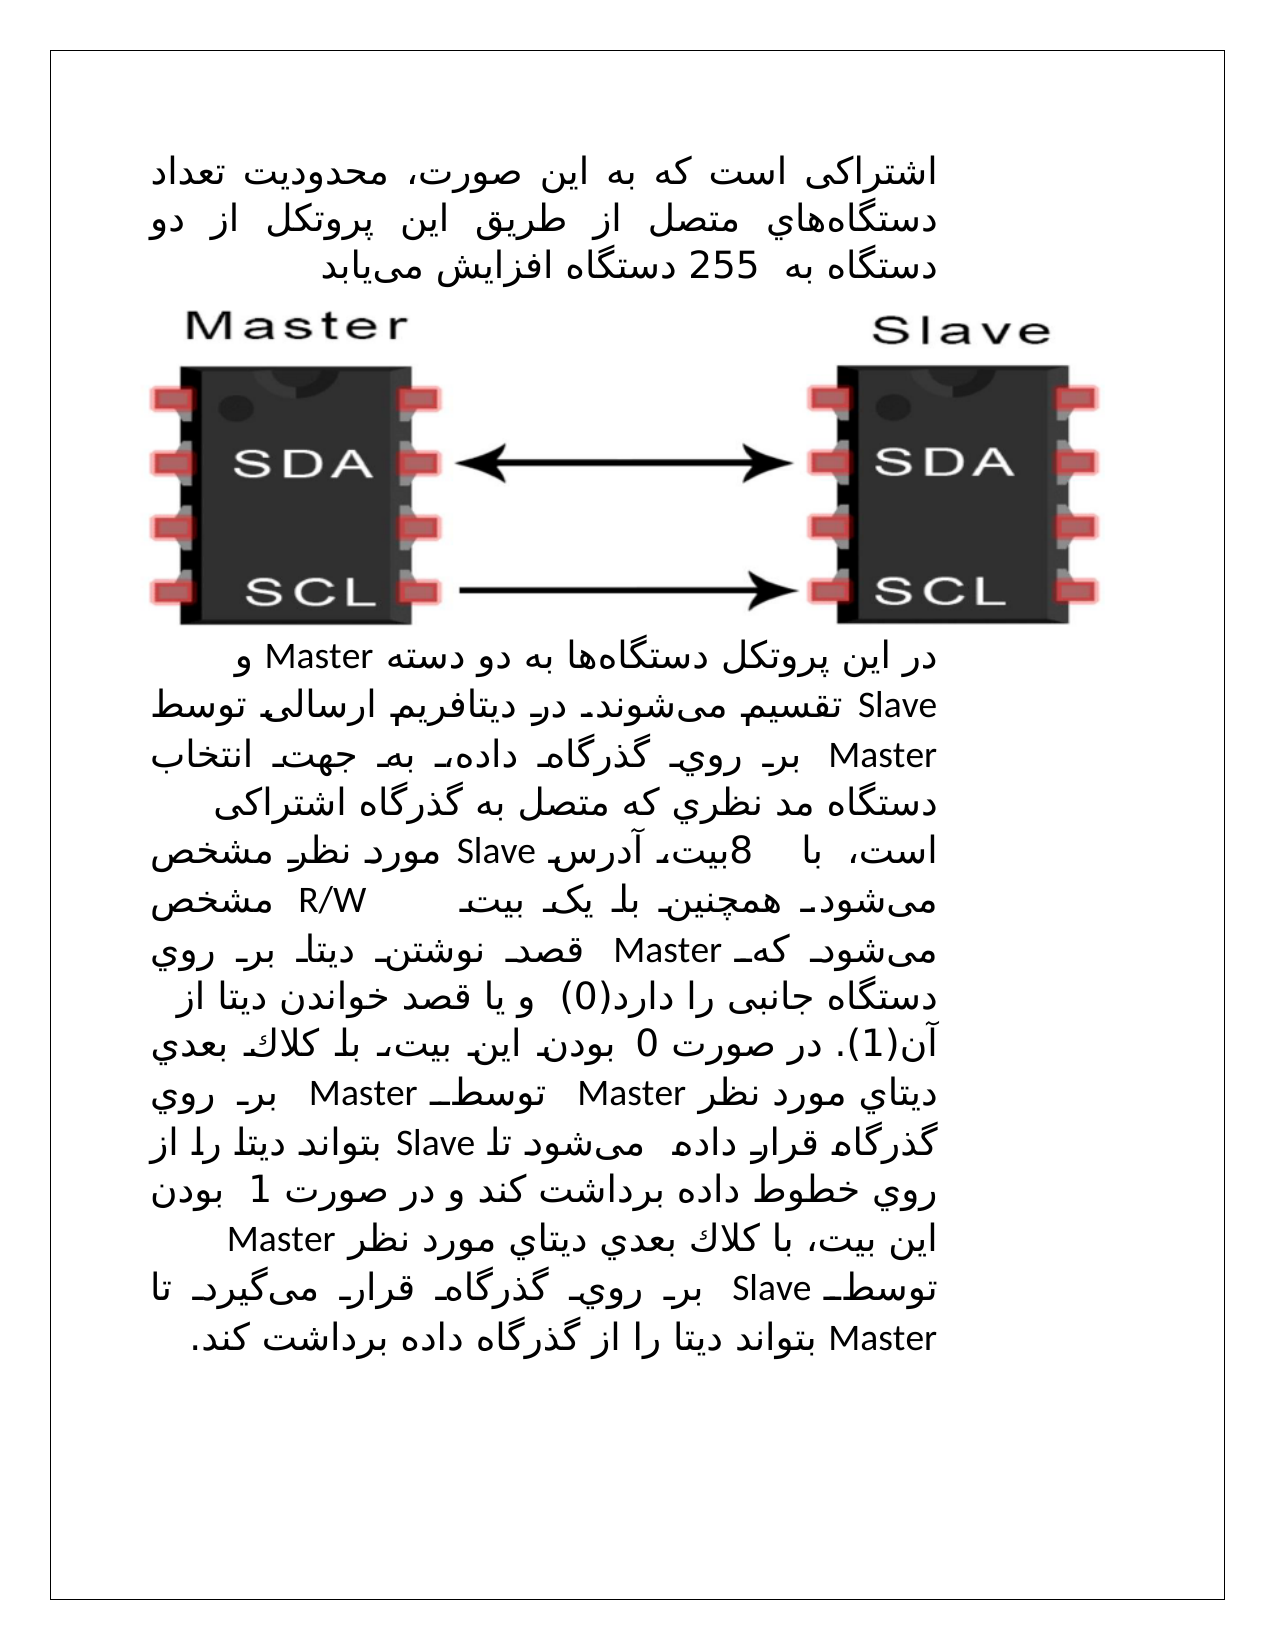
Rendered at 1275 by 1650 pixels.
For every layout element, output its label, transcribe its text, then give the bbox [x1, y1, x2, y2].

picture [134, 291, 1110, 630]
list در اﯾﻦ ﭘﺮوﺗﮑﻞ دﺳﺘﮕﺎهﻫﺎ ﺑﻪ دو دﺳﺘﻪ Master و Slave ﺗﻘﺴﯿﻢ ﻣﯽﺷﻮﻧﺪ. در دﯾﺘﺎﻓﺮﯾﻢ ارﺳﺎﻟﯽ ﺗﻮﺳﻂ Master ﺑﺮ روي ﮔﺬرﮔﺎه داده، ﺑﻪ ﺟﻬﺖ اﻧﺘﺨﺎب دﺳﺘﮕﺎه ﻣﺪ ﻧﻈﺮي ﮐﻪ ﻣﺘﺼﻞ ﺑﻪ ﮔﺬرﮔﺎه اﺷﺘﺮاﮐﯽ اﺳﺖ، ﺑﺎ 8ﺑﯿﺖ، آدرس Slave ﻣﻮرد ﻧﻈﺮ ﻣﺸﺨﺺ ﻣﯽﺷﻮد. ﻫﻤﭽﻨﯿﻦ ﺑﺎ ﯾﮏ ﺑﯿﺖ R/W ﻣﺸﺨﺺ ﻣﯽﺷﻮد ﮐﻪ Master ﻗﺼﺪ ﻧﻮﺷﺘﻦ دﯾﺘﺎ ﺑﺮ روي دﺳﺘﮕﺎه ﺟﺎﻧﺒﯽ را دارد(0) و ﯾﺎ ﻗﺼﺪ ﺧﻮاﻧﺪن دﯾﺘﺎ از آن(1). در ﺻﻮرت 0 ﺑﻮدن اﯾﻦ ﺑﯿﺖ، ﺑﺎ ﮐﻼك ﺑﻌﺪي دﯾﺘﺎي ﻣﻮرد ﻧﻈﺮ Master ﺗﻮﺳﻂ Master ﺑﺮ روي ﮔﺬرﮔﺎه ﻗﺮار داده ﻣﯽﺷﻮد ﺗﺎ Slave ﺑﺘﻮاﻧﺪ دﯾﺘﺎ را از روي ﺧﻄﻮط داده ﺑﺮداﺷﺖ ﮐﻨﺪ و در ﺻﻮرت 1 ﺑﻮدن اﯾﻦ ﺑﯿﺖ، ﺑﺎ ﮐﻼك ﺑﻌﺪي دﯾﺘﺎي ﻣﻮرد ﻧﻈﺮ Master ﺗﻮسط Slave ﺑﺮ روي ﮔﺬرﮔﺎه ﻗﺮار ﻣﯽﮔﯿﺮد ﺗﺎ Master ﺑﺘﻮاﻧﺪ دﯾﺘﺎ را از ﮔﺬرﮔﺎه داده ﺑﺮداﺷﺖ ﮐﻨﺪ. [150, 632, 937, 1359]
